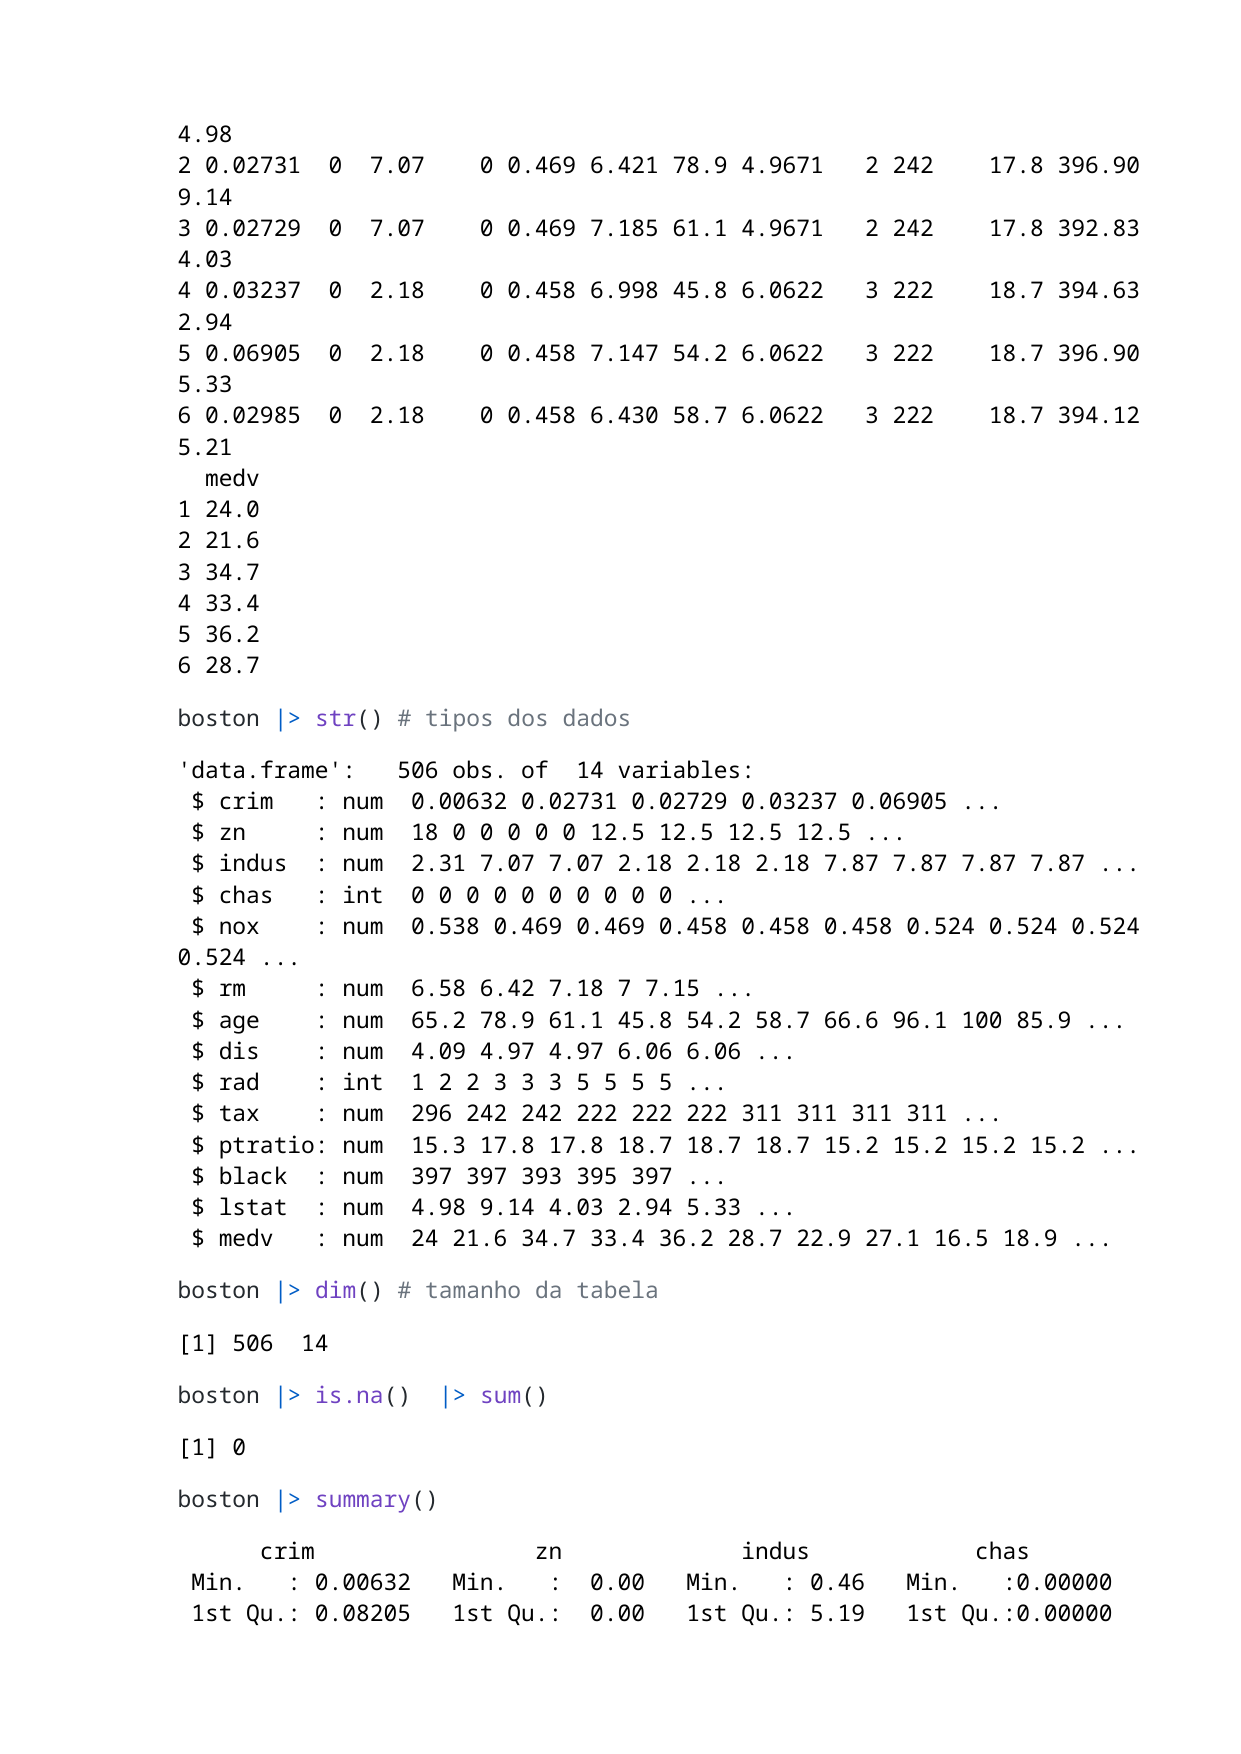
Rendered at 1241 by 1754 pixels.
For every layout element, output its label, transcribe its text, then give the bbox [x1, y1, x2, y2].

text boston |> str() # tipos dos dados [177, 701, 1152, 733]
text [177, 1535, 1152, 1628]
text boston |> summary() [177, 1483, 1152, 1514]
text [177, 118, 1152, 681]
text [1] 0 [177, 1431, 1152, 1462]
text 'data.frame': 506 obs. of 14 variables: $ crim : num 0.00632 0.02731 0.02729 0.03237 0.06905 ... $ zn : num 18 0 0 0 0 0 12.5 12.5 12.5 12.5 ... $ indus : num 2.31 7.07 7.07 2.18 2.18 2.18 7.87 7.87 7.87 7.87 ... $ chas : int 0 0 0 0 0 0 0 0 0 0 ... $ nox : num 0.538 0.469 0.469 0.458 0.458 0.458 0.524 0.524 0.524 0.524 ... $ rm : num 6.58 6.42 7.18 7 7.15 ... $ age : num 65.2 78.9 61.1 45.8 54.2 58.7 66.6 96.1 100 85.9 ... $ dis : num 4.09 4.97 4.97 6.06 6.06 ... $ rad : int 1 2 2 3 3 3 5 5 5 5 ... $ tax : num 296 242 242 222 222 222 311 311 311 311 ... $ ptratio: num 15.3 17.8 17.8 18.7 18.7 18.7 15.2 15.2 15.2 15.2 ... $ black : num 397 397 393 395 397 ... $ lstat : num 4.98 9.14 4.03 2.94 5.33 ... $ medv : num 24 21.6 34.7 33.4 36.2 28.7 22.9 27.1 16.5 18.9 ... [177, 753, 1152, 1253]
text [1] 506 14 [177, 1326, 1152, 1358]
text boston |> dim() # tamanho da tabela [177, 1274, 1152, 1306]
text boston |> is.na() |> sum() [177, 1378, 1152, 1410]
